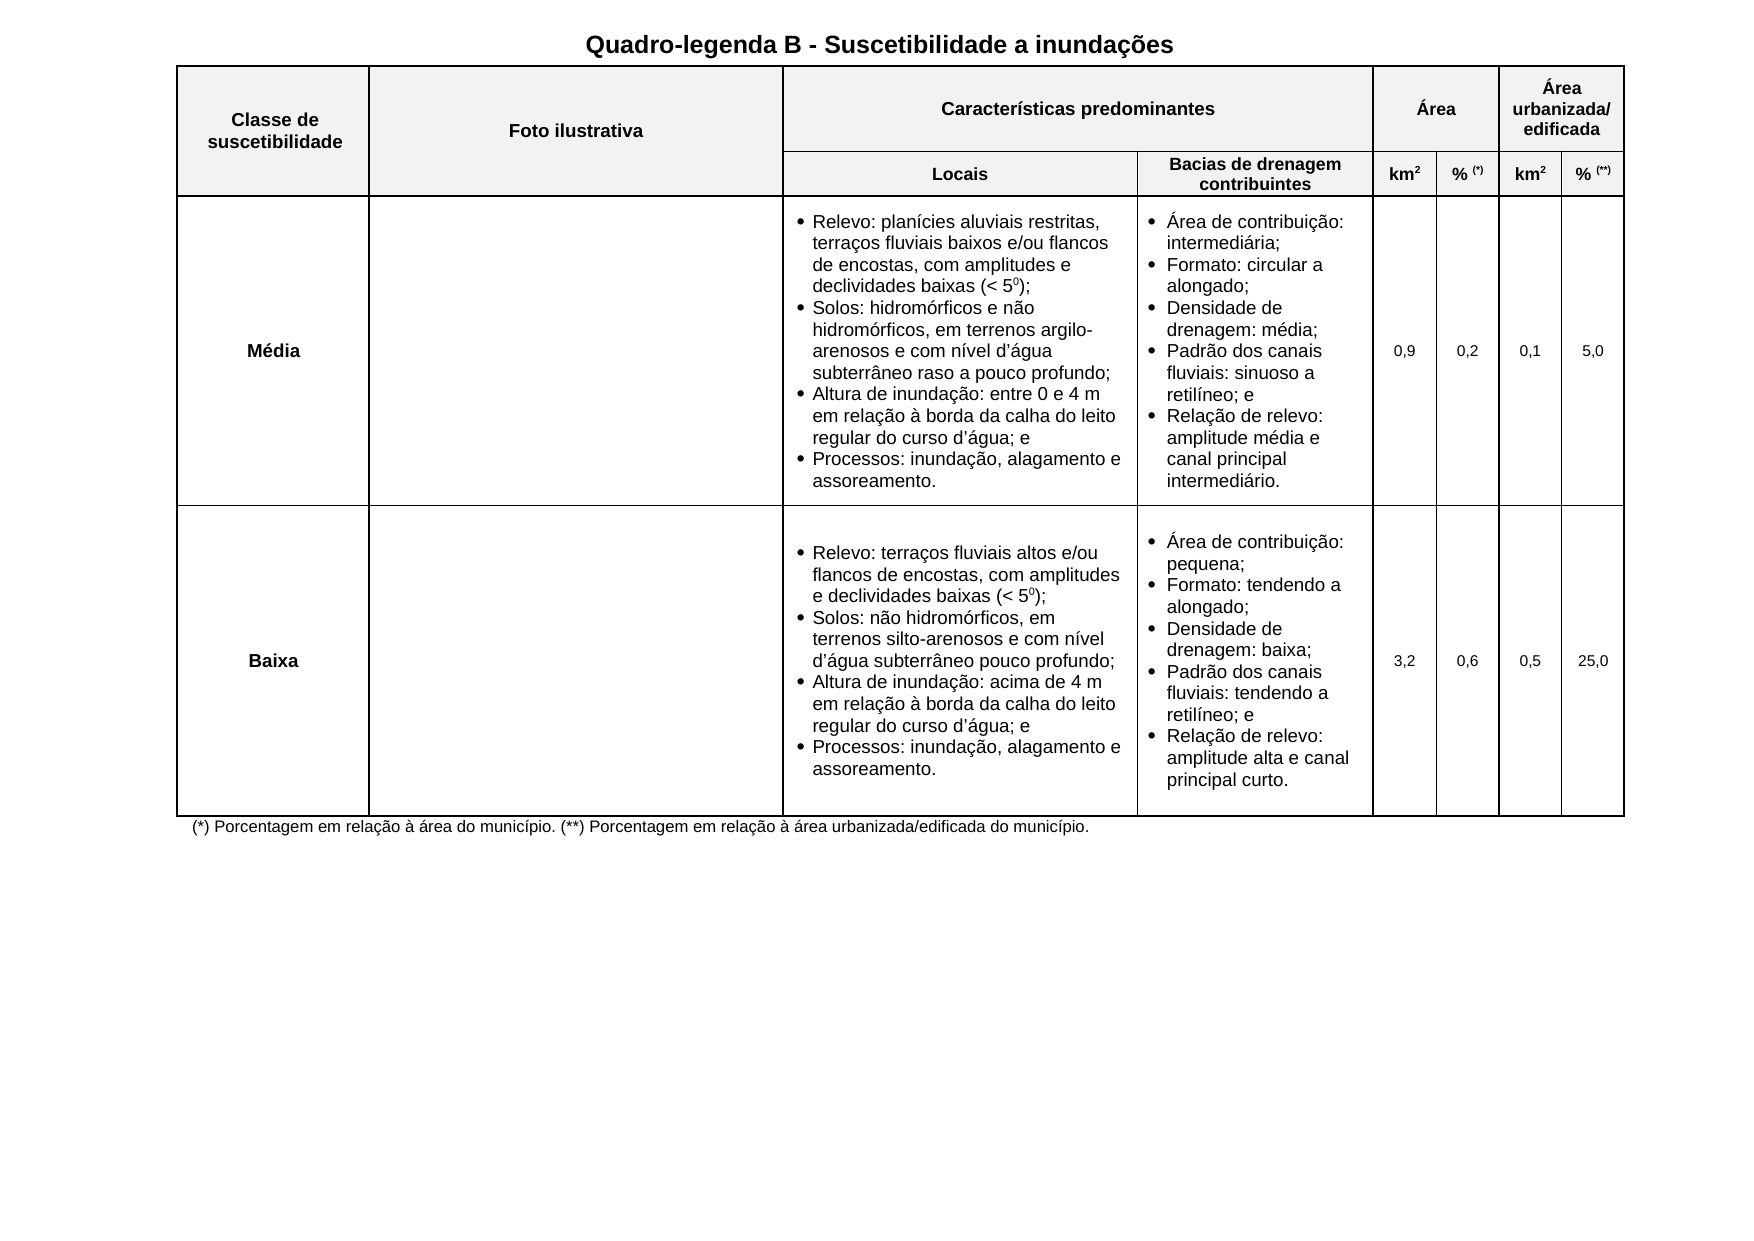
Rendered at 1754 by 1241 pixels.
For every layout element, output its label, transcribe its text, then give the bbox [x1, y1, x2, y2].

table_header Área [1374, 67, 1498, 151]
text (*) Porcentagem em relação à área do município. (**) Porcentagem em relação à área urbanizada/edificada do município. [44, 817, 1713, 836]
table_cell [370, 506, 782, 815]
table_header Foto ilustrativa [370, 67, 782, 195]
text Quadro-legenda B - Suscetibilidade a inundações [0, 29, 1754, 58]
table_cell 0,5 [1500, 506, 1561, 815]
table_cell Área de contribuição: intermediária; Formato: circular a alongado; Densidade de drenagem: média; Padrão dos canais fluviais: sinuoso a retilíneo; e Relação de relevo: amplitude média e canal principal intermediário. [1138, 197, 1372, 505]
table_header Classe de suscetibilidade [178, 67, 368, 195]
table_cell 25,0 [1562, 506, 1623, 815]
table_cell 0,9 [1374, 197, 1436, 505]
table_cell Área de contribuição: pequena; Formato: tendendo a alongado; Densidade de drenagem: baixa; Padrão dos canais fluviais: tendendo a retilíneo; e Relação de relevo: amplitude alta e canal principal curto. [1138, 506, 1372, 815]
table_cell Baixa [178, 506, 368, 815]
table_cell Relevo: planícies aluviais restritas, terraços fluviais baixos e/ou flancos de encostas, com amplitudes e declividades baixas (< 50); Solos: hidromórficos e não hidromórficos, em terrenos argilo-arenosos e com nível d’água subterrâneo raso a pouco profundo; Altura de inundação: entre 0 e 4 m em relação à borda da calha do leito regular do curso d’água; e Processos: inundação, alagamento e assoreamento. [784, 197, 1137, 505]
table_cell Média [178, 197, 368, 505]
table_cell % (**) [1562, 152, 1623, 195]
table_cell 0,2 [1437, 197, 1498, 505]
table_cell Bacias de drenagem contribuintes [1138, 152, 1372, 195]
table_cell [370, 197, 782, 505]
table_cell Relevo: terraços fluviais altos e/ou flancos de encostas, com amplitudes e declividades baixas (< 50); Solos: não hidromórficos, em terrenos silto-arenosos e com nível d’água subterrâneo pouco profundo; Altura de inundação: acima de 4 m em relação à borda da calha do leito regular do curso d’água; e Processos: inundação, alagamento e assoreamento. [784, 506, 1137, 815]
table_header Área urbanizada/edificada [1500, 67, 1623, 151]
table_cell km2 [1374, 152, 1436, 195]
table_cell % (*) [1437, 152, 1498, 195]
table_cell 0,1 [1500, 197, 1561, 505]
table_header Características predominantes [784, 67, 1372, 151]
table_cell Locais [784, 152, 1137, 195]
table_cell km2 [1500, 152, 1561, 195]
table_cell 5,0 [1562, 197, 1623, 505]
table_cell 0,6 [1437, 506, 1498, 815]
table_cell 3,2 [1374, 506, 1436, 815]
